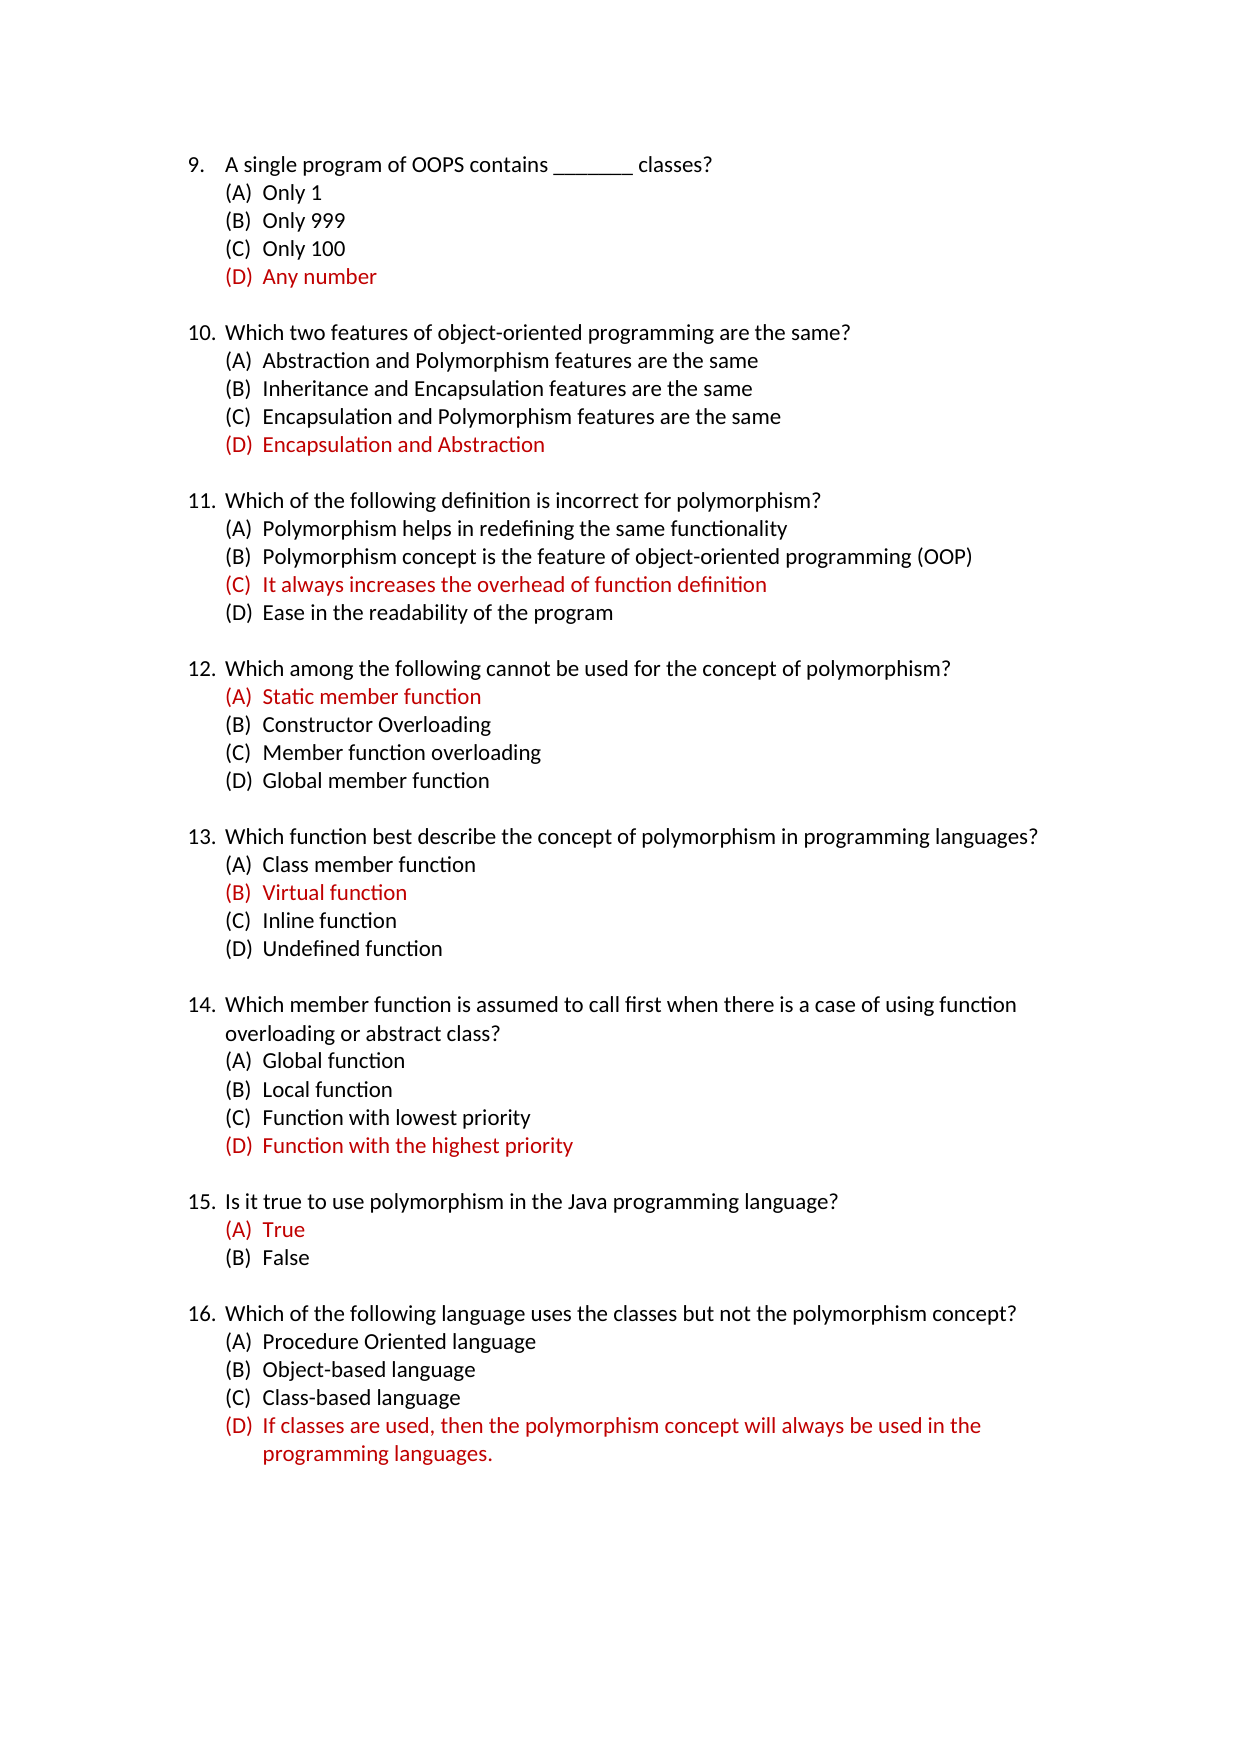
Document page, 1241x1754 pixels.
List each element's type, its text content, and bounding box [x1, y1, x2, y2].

list Class-based language [225, 1383, 1090, 1411]
list Which function best describe the concept of polymorphism in programming languages? [187, 822, 1090, 851]
list It always increases the overhead of function definition [225, 570, 1090, 598]
list Abstraction and Polymorphism features are the same [225, 346, 1090, 374]
list Static member function [225, 682, 1090, 710]
list Class member function [225, 851, 1090, 878]
list False [225, 1243, 1090, 1271]
list Function with the highest priority [225, 1131, 1090, 1159]
list Which of the following language uses the classes but not the polymorphism concept? [187, 1299, 1090, 1327]
list Which two features of object-oriented programming are the same? [187, 318, 1090, 346]
list Any number [225, 262, 1090, 290]
list Function with lowest priority [225, 1103, 1090, 1131]
list Encapsulation and Polymorphism features are the same [225, 402, 1090, 430]
list Only 999 [225, 206, 1090, 234]
list Which among the following cannot be used for the concept of polymorphism? [187, 654, 1090, 682]
list If classes are used, then the polymorphism concept will always be used in the programming languages. [225, 1411, 1090, 1467]
list Ease in the readability of the program [225, 598, 1090, 626]
list Only 1 [225, 178, 1090, 206]
list Global function [225, 1047, 1090, 1075]
list Polymorphism concept is the feature of object-oriented programming (OOP) [225, 542, 1090, 570]
list Constructor Overloading [225, 710, 1090, 738]
list Procedure Oriented language [225, 1327, 1090, 1355]
list Encapsulation and Abstraction [225, 430, 1090, 458]
list Member function overloading [225, 738, 1090, 766]
list Only 100 [225, 234, 1090, 262]
list Inline function [225, 907, 1090, 934]
list Virtual function [225, 878, 1090, 907]
list Local function [225, 1075, 1090, 1103]
list Polymorphism helps in redefining the same functionality [225, 514, 1090, 542]
list Undefined function [225, 934, 1090, 963]
list True [225, 1215, 1090, 1243]
list Is it true to use polymorphism in the Java programming language? [187, 1187, 1090, 1215]
list Which member function is assumed to call first when there is a case of using function overloading or abstract class? [187, 991, 1090, 1047]
list Global member function [225, 766, 1090, 794]
list Inheritance and Encapsulation features are the same [225, 374, 1090, 402]
list A single program of OOPS contains _______ classes? [187, 150, 1090, 178]
list Object-based language [225, 1355, 1090, 1383]
list Which of the following definition is incorrect for polymorphism? [187, 486, 1090, 514]
